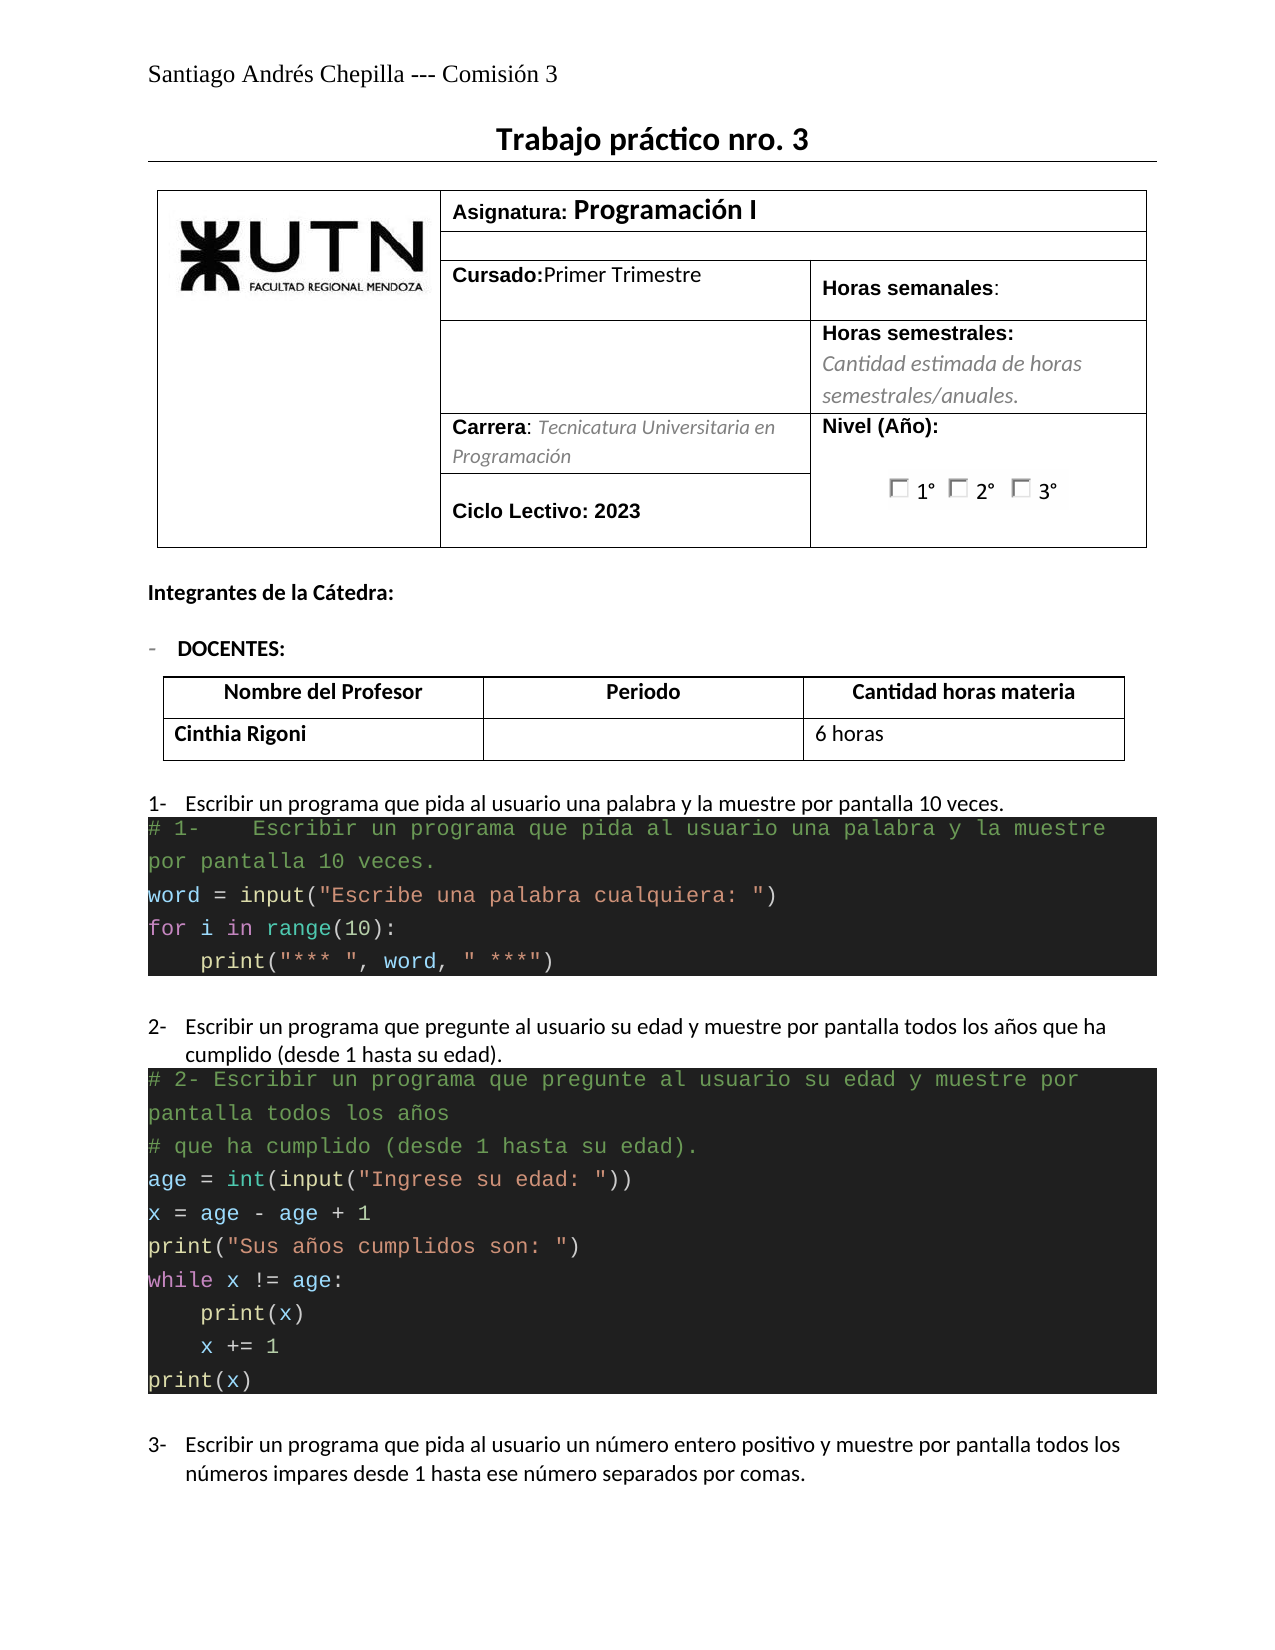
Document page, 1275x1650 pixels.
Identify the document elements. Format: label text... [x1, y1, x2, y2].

table_cell Cursado:Primer Trimestre [441, 261, 810, 320]
table_header Nombre del Profesor [164, 678, 483, 718]
table_cell [441, 232, 1146, 259]
table_cell Carrera: Tecnicatura Universitaria en Programación [441, 414, 810, 473]
list DOCENTES: [148, 633, 1157, 662]
picture [168, 210, 432, 307]
text x = age - age + 1 [148, 1202, 1157, 1227]
table_cell Horas semanales: [811, 261, 1146, 320]
table_cell Nivel (Año): [811, 414, 1146, 547]
text # 2- Escribir un programa que pregunte al usuario su edad y muestre por pantalla todos los años [148, 1068, 1157, 1126]
table_header Cantidad horas materia [804, 678, 1124, 718]
text while x != age: [148, 1269, 1157, 1294]
list Escribir un programa que pida al usuario un número entero positivo y muestre por pantalla todos los números impares desde 1 hasta ese número separados por comas. [148, 1431, 1157, 1487]
text age = int(input("Ingrese su edad: ")) [148, 1168, 1157, 1193]
text word = input("Escribe una palabra cualquiera: ") [148, 884, 1157, 909]
table_cell [441, 321, 810, 413]
text # 1- Escribir un programa que pida al usuario una palabra y la muestre por pantalla 10 veces. [148, 817, 1157, 875]
table_cell 6 horas [804, 719, 1124, 760]
table_header [158, 191, 440, 547]
text Trabajo práctico nro. 3 [148, 118, 1157, 161]
table_cell [484, 719, 803, 760]
text print(x) [148, 1369, 1157, 1394]
text for i in range(10): [148, 917, 1157, 942]
table_cell Cinthia Rigoni [164, 719, 483, 760]
text x += 1 [148, 1336, 1157, 1361]
text # que ha cumplido (desde 1 hasta su edad). [148, 1135, 1157, 1160]
table_header Periodo [484, 678, 803, 718]
text print("Sus años cumplidos son: ") [148, 1235, 1157, 1260]
text print(x) [148, 1302, 1157, 1327]
table_header Asignatura: Programación I [441, 191, 1146, 231]
table_cell Horas semestrales: Cantidad estimada de horas semestrales/anuales. [811, 321, 1146, 413]
text Integrantes de la Cátedra: [148, 578, 1157, 606]
picture [888, 469, 1070, 510]
text print("*** ", word, " ***") [148, 951, 1157, 976]
list Escribir un programa que pregunte al usuario su edad y muestre por pantalla todos los años que ha cumplido (desde 1 hasta su edad). [148, 1012, 1157, 1068]
table_cell Ciclo Lectivo: 2023 [441, 474, 810, 547]
list Escribir un programa que pida al usuario una palabra y la muestre por pantalla 10 veces. [148, 789, 1157, 817]
